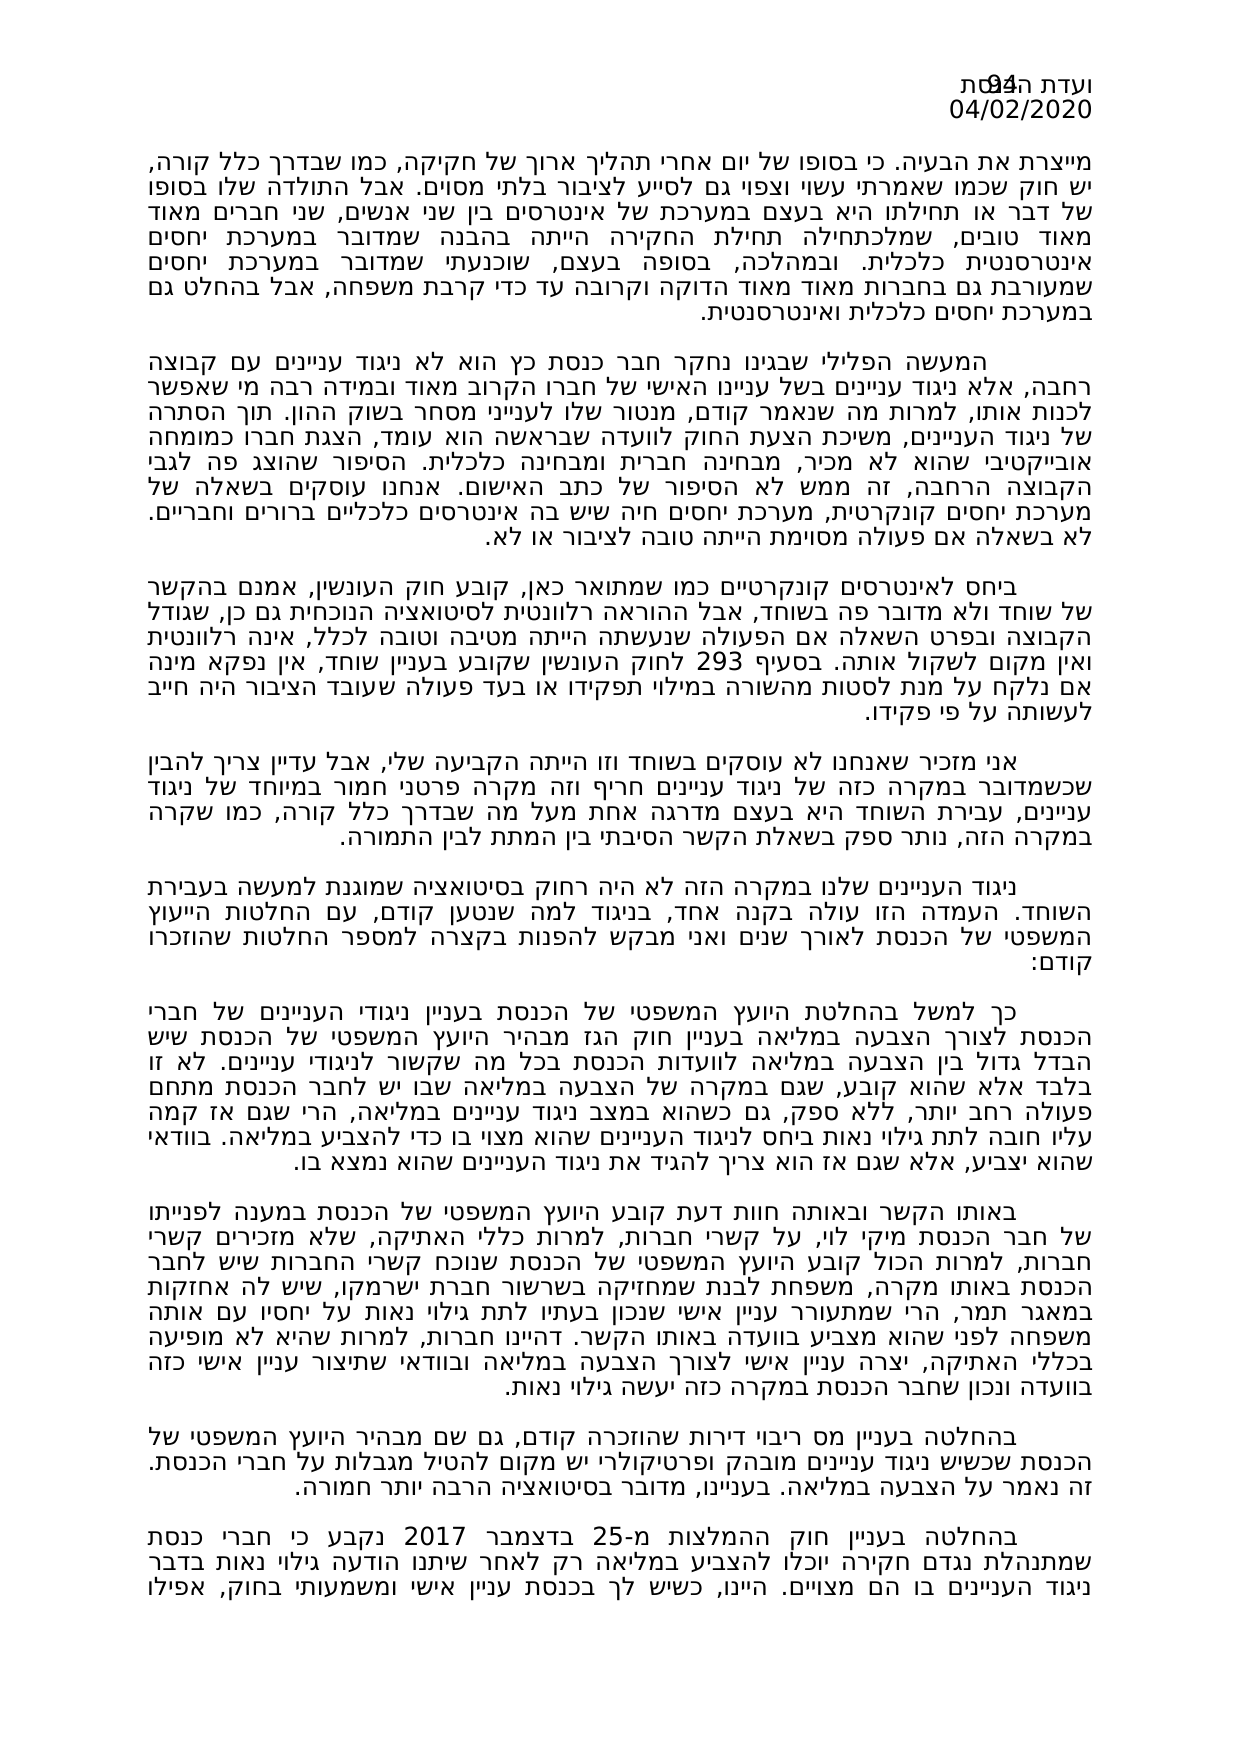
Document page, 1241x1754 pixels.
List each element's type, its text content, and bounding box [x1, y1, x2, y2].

text אני מזכיר שאנחנו לא עוסקים בשוחד וזו הייתה הקביעה שלי, אבל עדיין צריך להבין שכשמדובר במקרה כזה של ניגוד עניינים חריף וזה מקרה פרטני חמור במיוחד של ניגוד עניינים, עבירת השוחד היא בעצם מדרגה אחת מעל מה שבדרך כלל קורה, כמו שקרה במקרה הזה, נותר ספק בשאלת הקשר הסיבתי בין המתת לבין התמורה. [147, 750, 1093, 850]
text המעשה הפלילי שבגינו נחקר חבר כנסת כץ הוא לא ניגוד עניינים עם קבוצה רחבה, אלא ניגוד עניינים בשל עניינו האישי של חברו הקרוב מאוד ובמידה רבה מי שאפשר לכנות אותו, למרות מה שנאמר קודם, מנטור שלו לענייני מסחר בשוק ההון. תוך הסתרה של ניגוד העניינים, משיכת הצעת החוק לוועדה שבראשה הוא עומד, הצגת חברו כמומחה אובייקטיבי שהוא לא מכיר, מבחינה חברית ומבחינה כלכלית. הסיפור שהוצג פה לגבי הקבוצה הרחבה, זה ממש לא הסיפור של כתב האישום. אנחנו עוסקים בשאלה של מערכת יחסים קונקרטית, מערכת יחסים חיה שיש בה אינטרסים כלכליים ברורים וחבריים. לא בשאלה אם פעולה מסוימת הייתה טובה לציבור או לא. [147, 350, 1093, 550]
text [147, 1525, 1093, 1600]
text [147, 150, 1093, 325]
text בהחלטה בעניין מס ריבוי דירות שהוזכרה קודם, גם שם מבהיר היועץ המשפטי של הכנסת שכשיש ניגוד עניינים מובהק ופרטיקולרי יש מקום להטיל מגבלות על חברי הכנסת. זה נאמר על הצבעה במליאה. בעניינו, מדובר בסיטואציה הרבה יותר חמורה. [147, 1425, 1093, 1500]
text כך למשל בהחלטת היועץ המשפטי של הכנסת בעניין ניגודי העניינים של חברי הכנסת לצורך הצבעה במליאה בעניין חוק הגז מבהיר היועץ המשפטי של הכנסת שיש הבדל גדול בין הצבעה במליאה לוועדות הכנסת בכל מה שקשור לניגודי עניינים. לא זו בלבד אלא שהוא קובע, שגם במקרה של הצבעה במליאה שבו יש לחבר הכנסת מתחם פעולה רחב יותר, ללא ספק, גם כשהוא במצב ניגוד עניינים במליאה, הרי שגם אז קמה עליו חובה לתת גילוי נאות ביחס לניגוד העניינים שהוא מצוי בו כדי להצביע במליאה. בוודאי שהוא יצביע, אלא שגם אז הוא צריך להגיד את ניגוד העניינים שהוא נמצא בו. [147, 1000, 1093, 1175]
text באותו הקשר ובאותה חוות דעת קובע היועץ המשפטי של הכנסת במענה לפנייתו של חבר הכנסת מיקי לוי, על קשרי חברות, למרות כללי האתיקה, שלא מזכירים קשרי חברות, למרות הכול קובע היועץ המשפטי של הכנסת שנוכח קשרי החברות שיש לחבר הכנסת באותו מקרה, משפחת לבנת שמחזיקה בשרשור חברת ישרמקו, שיש לה אחזקות במאגר תמר, הרי שמתעורר עניין אישי שנכון בעתיו לתת גילוי נאות על יחסיו עם אותה משפחה לפני שהוא מצביע בוועדה באותו הקשר. דהיינו חברות, למרות שהיא לא מופיעה בכללי האתיקה, יצרה עניין אישי לצורך הצבעה במליאה ובוודאי שתיצור עניין אישי כזה בוועדה ונכון שחבר הכנסת במקרה כזה יעשה גילוי נאות. [147, 1200, 1093, 1400]
text ניגוד העניינים שלנו במקרה הזה לא היה רחוק בסיטואציה שמוגנת למעשה בעבירת השוחד. העמדה הזו עולה בקנה אחד, בניגוד למה שנטען קודם, עם החלטות הייעוץ המשפטי של הכנסת לאורך שנים ואני מבקש להפנות בקצרה למספר החלטות שהוזכרו קודם: [147, 875, 1093, 975]
text ביחס לאינטרסים קונקרטיים כמו שמתואר כאן, קובע חוק העונשין, אמנם בהקשר של שוחד ולא מדובר פה בשוחד, אבל ההוראה רלוונטית לסיטואציה הנוכחית גם כן, שגודל הקבוצה ובפרט השאלה אם הפעולה שנעשתה הייתה מטיבה וטובה לכלל, אינה רלוונטית ואין מקום לשקול אותה. בסעיף 293 לחוק העונשין שקובע בעניין שוחד, אין נפקא מינה אם נלקח על מנת לסטות מהשורה במילוי תפקידו או בעד פעולה שעובד הציבור היה חייב לעשותה על פי פקידו. [147, 575, 1093, 725]
